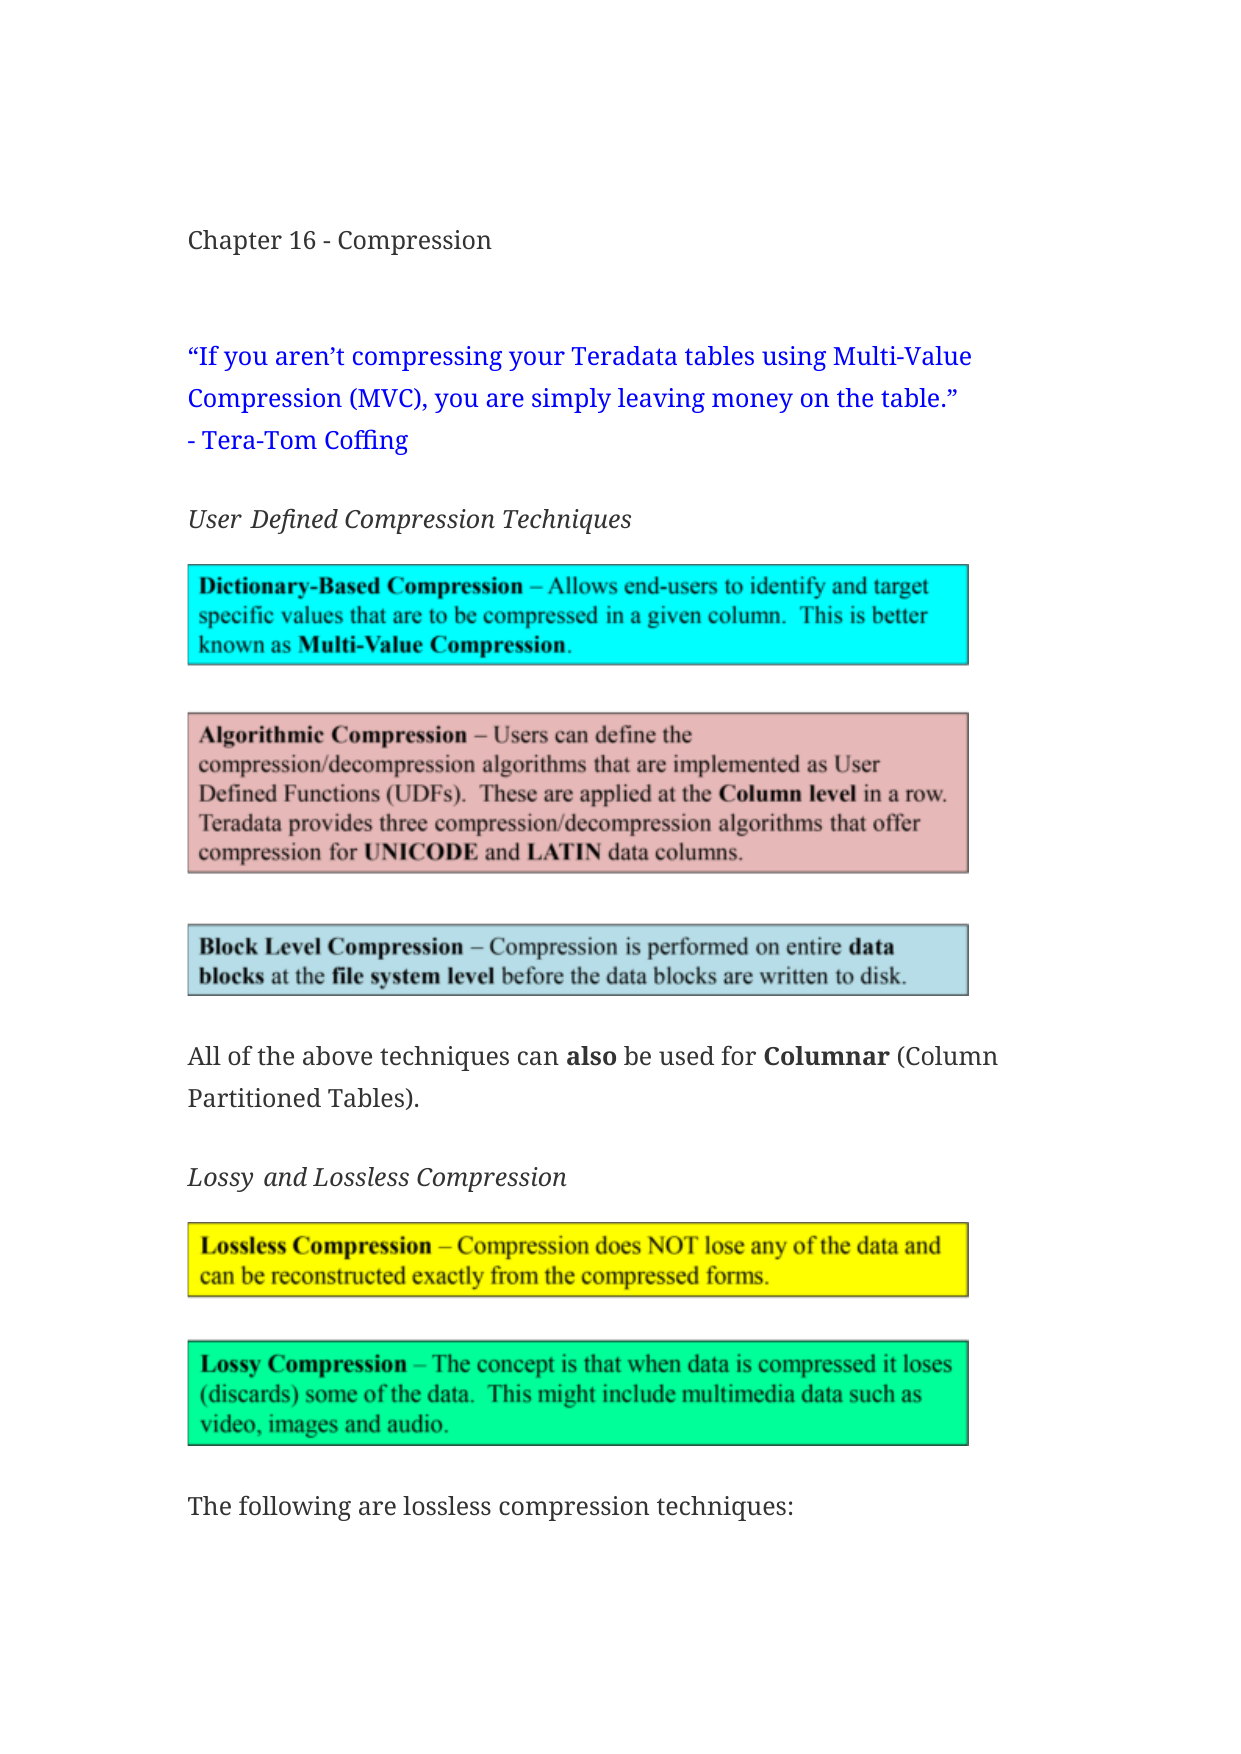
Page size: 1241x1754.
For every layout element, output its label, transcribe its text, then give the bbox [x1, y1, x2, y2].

picture [187, 1222, 969, 1446]
text The following are lossless compression techniques: [187, 1485, 1053, 1527]
text Lossy and Lossless Compression [187, 1156, 1053, 1198]
text All of the above techniques can also be used for Columnar (Column Partitioned Tables). [187, 1035, 1053, 1119]
text User Defined Compression Techniques [187, 498, 1053, 539]
text “If you aren’t compressing your Teradata tables using Multi-Value Compression (MVC), you are simply leaving money on the table.” [187, 335, 1053, 419]
text - Tera-Tom Coffing [187, 419, 1053, 460]
text Chapter 16 - Compression [187, 219, 1053, 260]
picture [187, 564, 969, 996]
